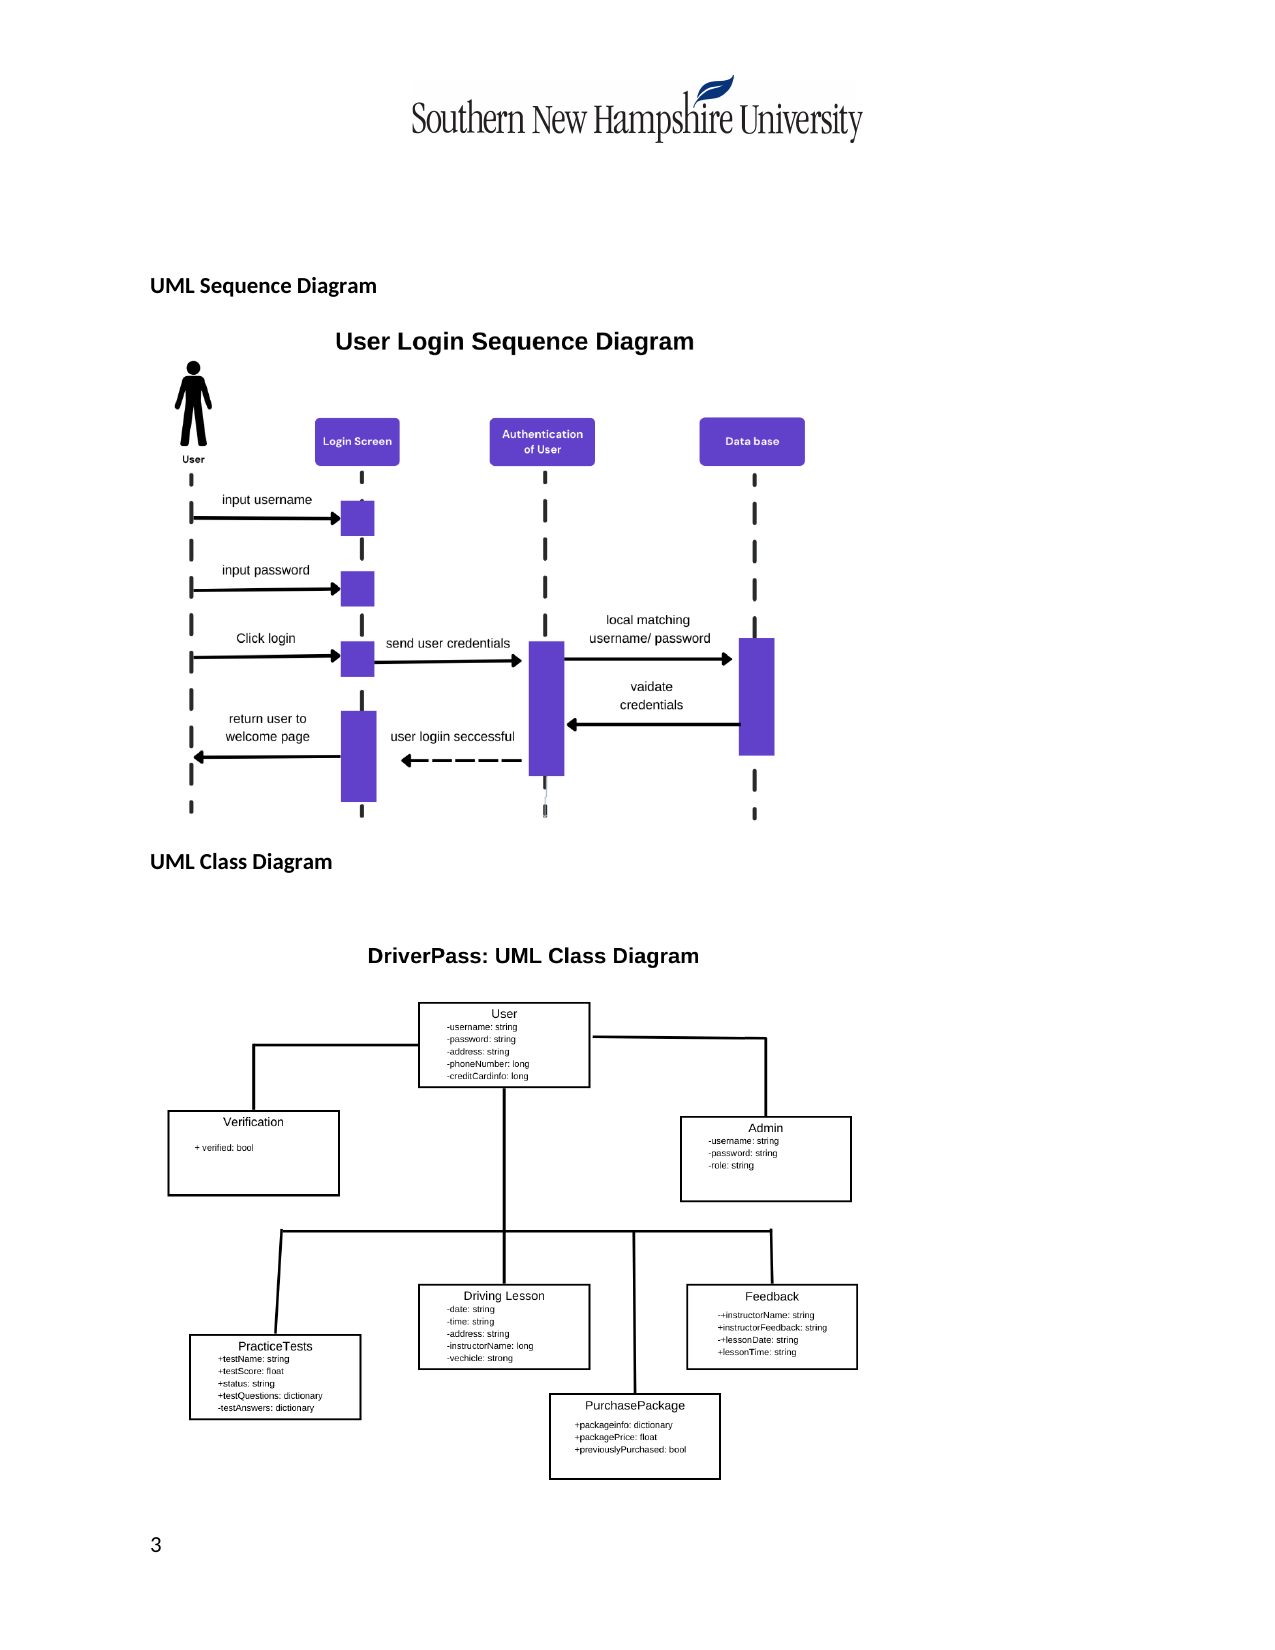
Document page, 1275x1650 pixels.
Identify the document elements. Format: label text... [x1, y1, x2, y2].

subtitle UML Sequence Diagram [150, 271, 1125, 299]
picture [412, 75, 863, 143]
picture [150, 922, 879, 1499]
subtitle UML Class Diagram [150, 847, 1125, 875]
picture [150, 298, 827, 848]
